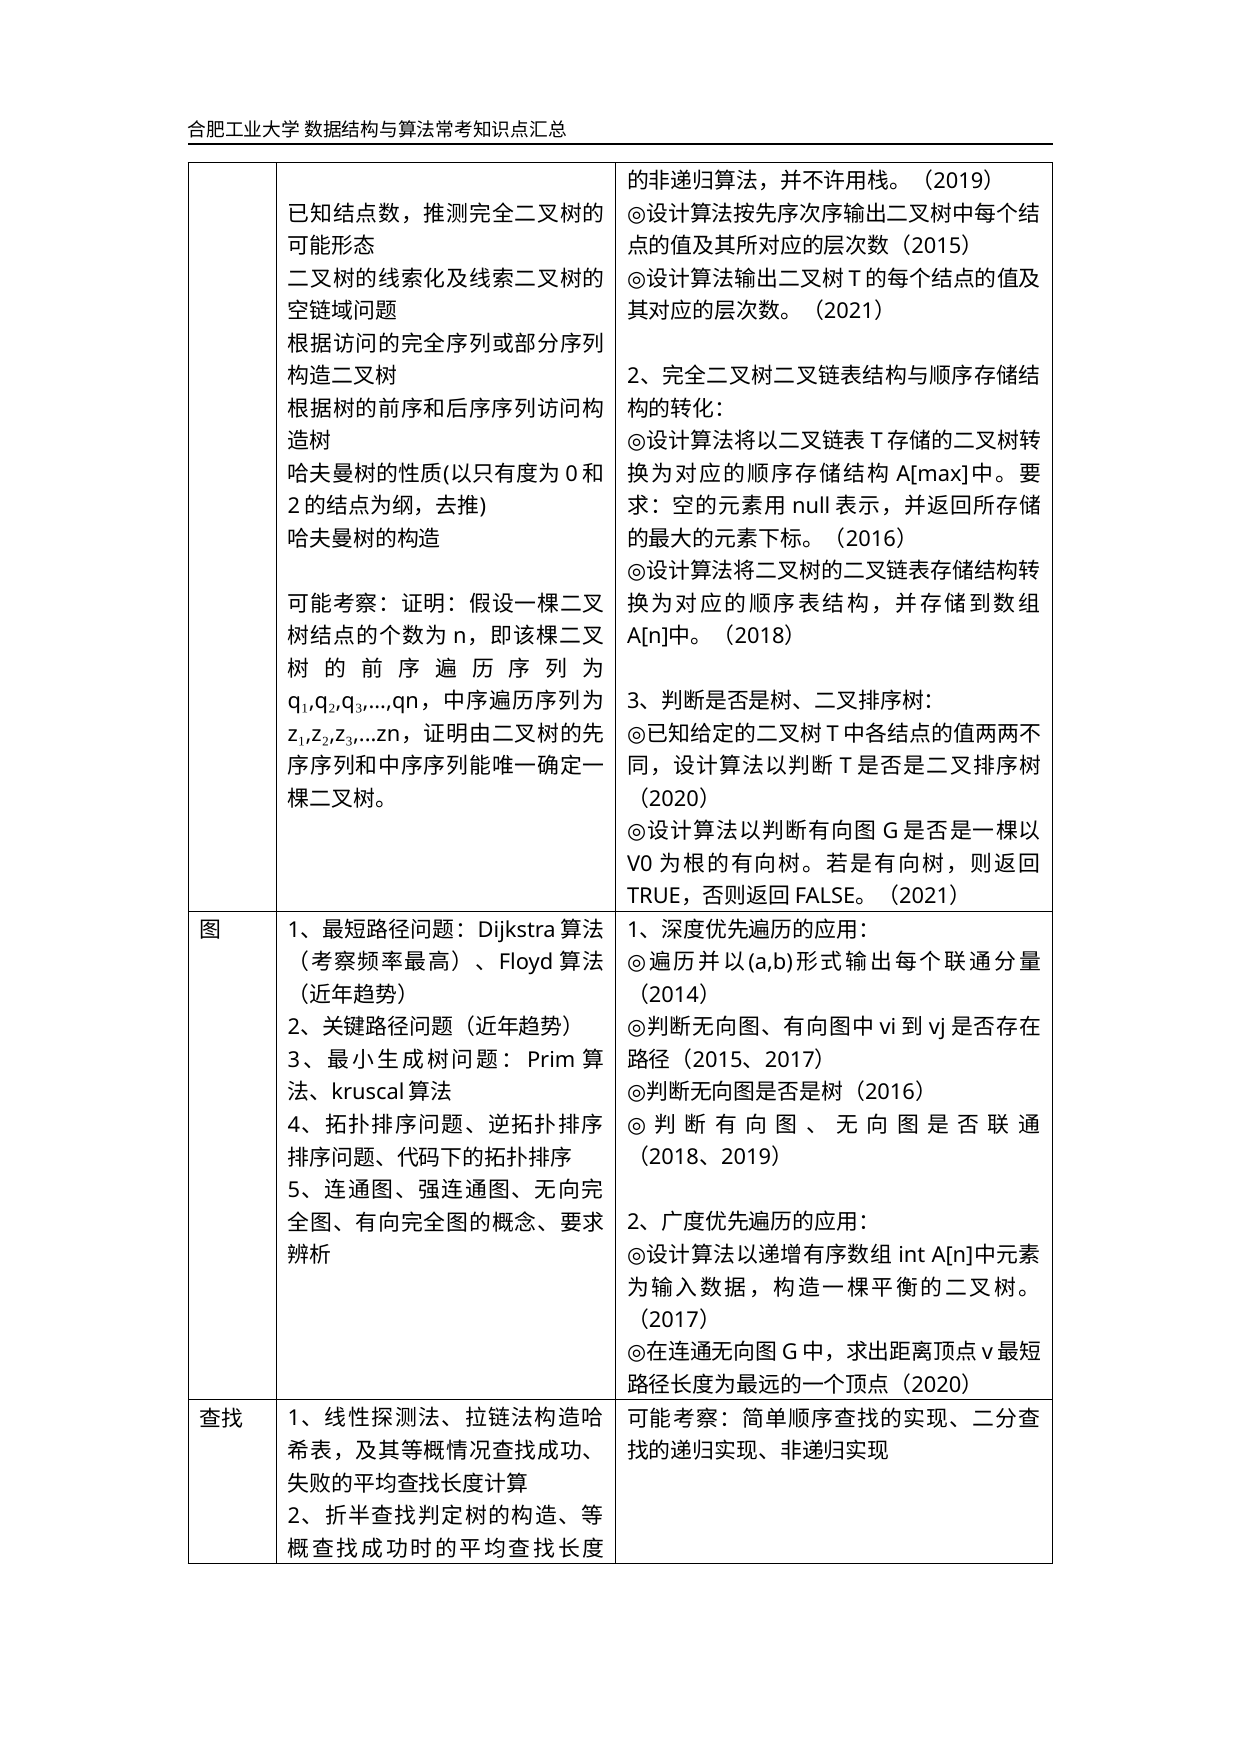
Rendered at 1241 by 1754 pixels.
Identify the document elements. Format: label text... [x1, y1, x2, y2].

table_cell 图 [189, 912, 276, 1399]
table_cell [616, 163, 1052, 911]
table_cell 1、深度优先遍历的应用： ◎遍历并以(a,b)形式输出每个联通分量（2014） ◎判断无向图、有向图中vi到vj是否存在路径（2015、2017） ◎判断无向图是否是树（2016） ◎判断有向图、无向图是否联通（2018、2019） 2、广度优先遍历的应用： ◎设计算法以递增有序数组int A[n]中元素为输入数据，构造一棵平衡的二叉树。（2017） ◎在连通无向图G中，求出距离顶点v最短路径长度为最远的一个顶点（2020） [616, 912, 1052, 1399]
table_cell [277, 1400, 615, 1563]
table_cell 1、最短路径问题：Dijkstra算法（考察频率最高）、Floyd算法（近年趋势） 2、关键路径问题（近年趋势） 3、最小生成树问题：Prim算法、kruscal算法 4、拓扑排序问题、逆拓扑排序排序问题、代码下的拓扑排序 5、连通图、强连通图、无向完全图、有向完全图的概念、要求辨析 [277, 912, 615, 1399]
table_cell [616, 1400, 1052, 1563]
table_cell 树 [189, 163, 276, 911]
table_cell 查找 [189, 1400, 276, 1563]
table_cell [277, 163, 615, 911]
